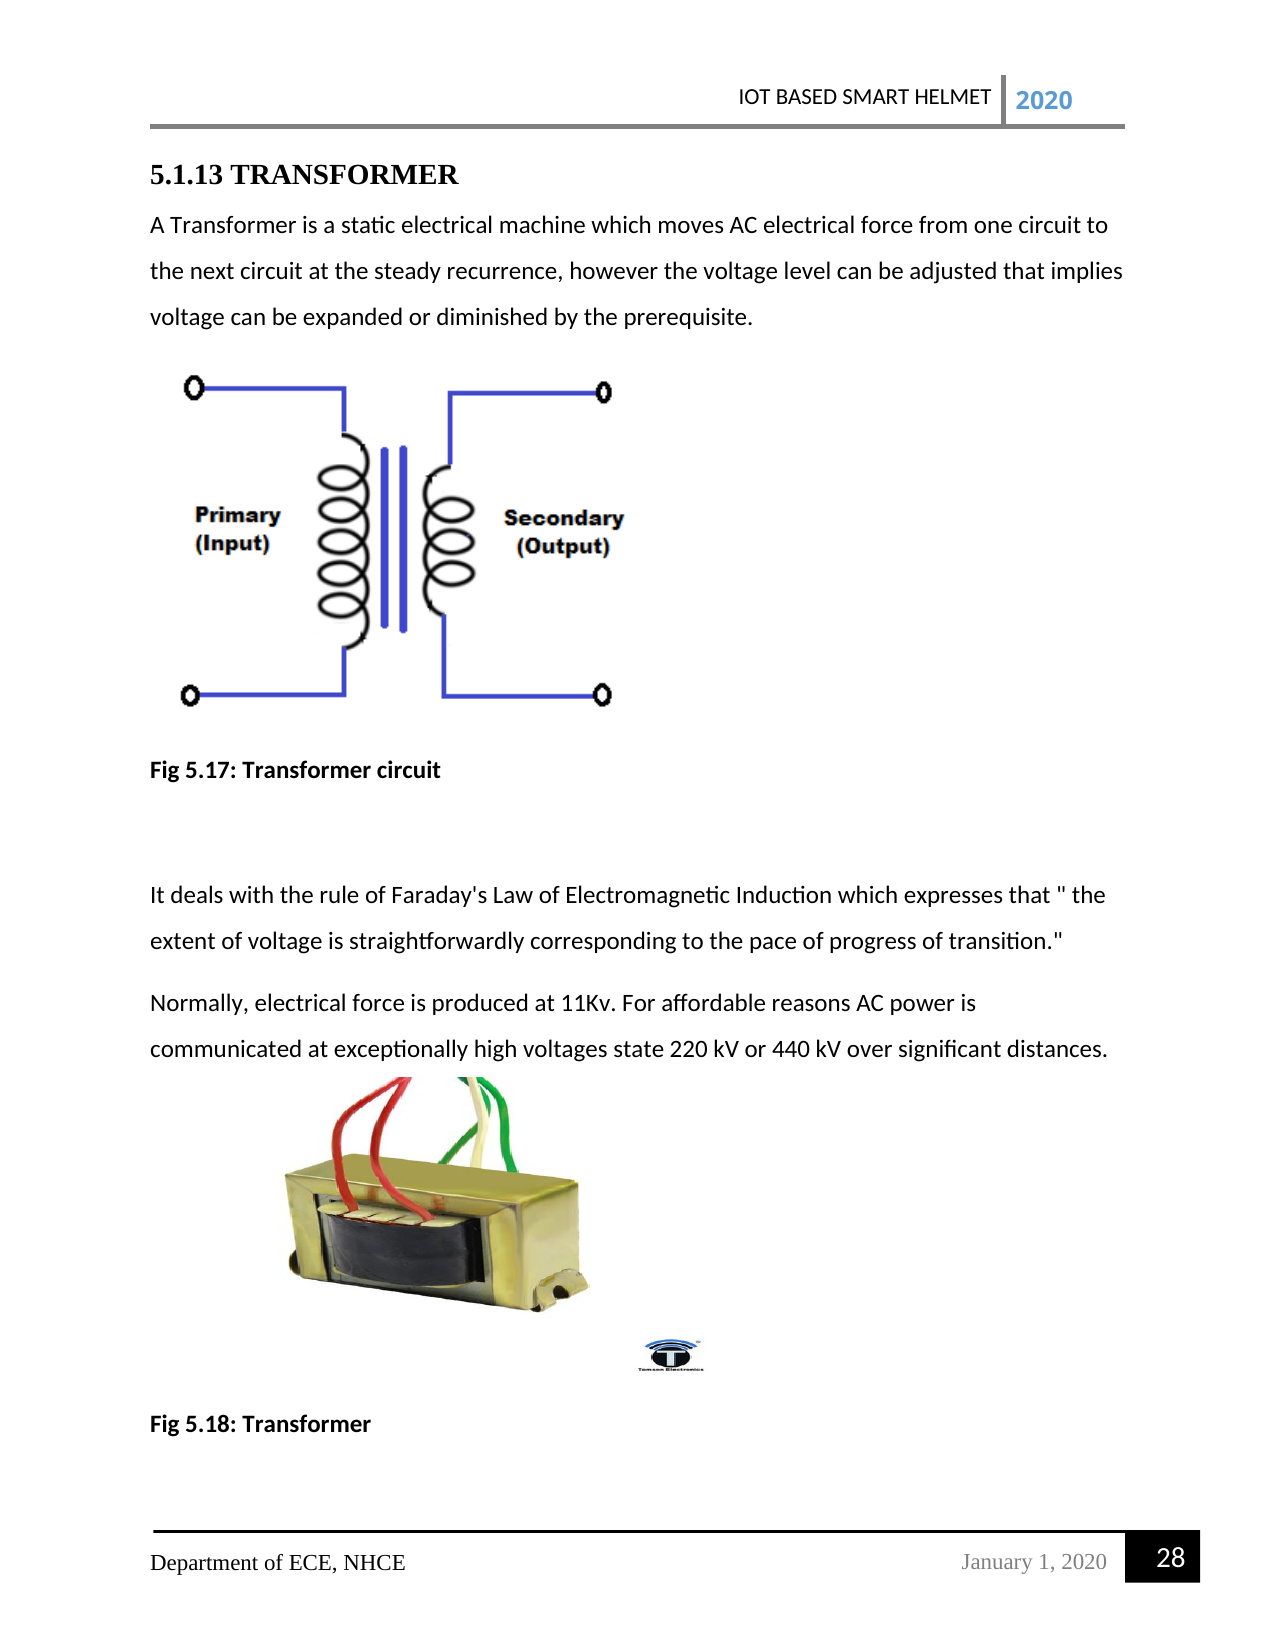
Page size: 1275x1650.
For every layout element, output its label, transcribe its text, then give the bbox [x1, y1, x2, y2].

text Fig 5.17: Transformer circuit [150, 755, 1125, 785]
text 5.1.13 TRANSFORMER [150, 157, 1125, 190]
text Fig 5.18: Transformer [150, 1408, 1125, 1439]
text It deals with the rule of Faraday's Law of Electromagnetic Induction which expresses that " the extent of voltage is straightforwardly corresponding to the pace of progress of transition." [150, 879, 1125, 956]
text A Transformer is a static electrical machine which moves AC electrical force from one circuit to the next circuit at the steady recurrence, however the voltage level can be adjusted that implies voltage can be expanded or diminished by the prerequisite. [150, 209, 1125, 332]
picture [150, 1077, 723, 1378]
picture [150, 363, 640, 724]
